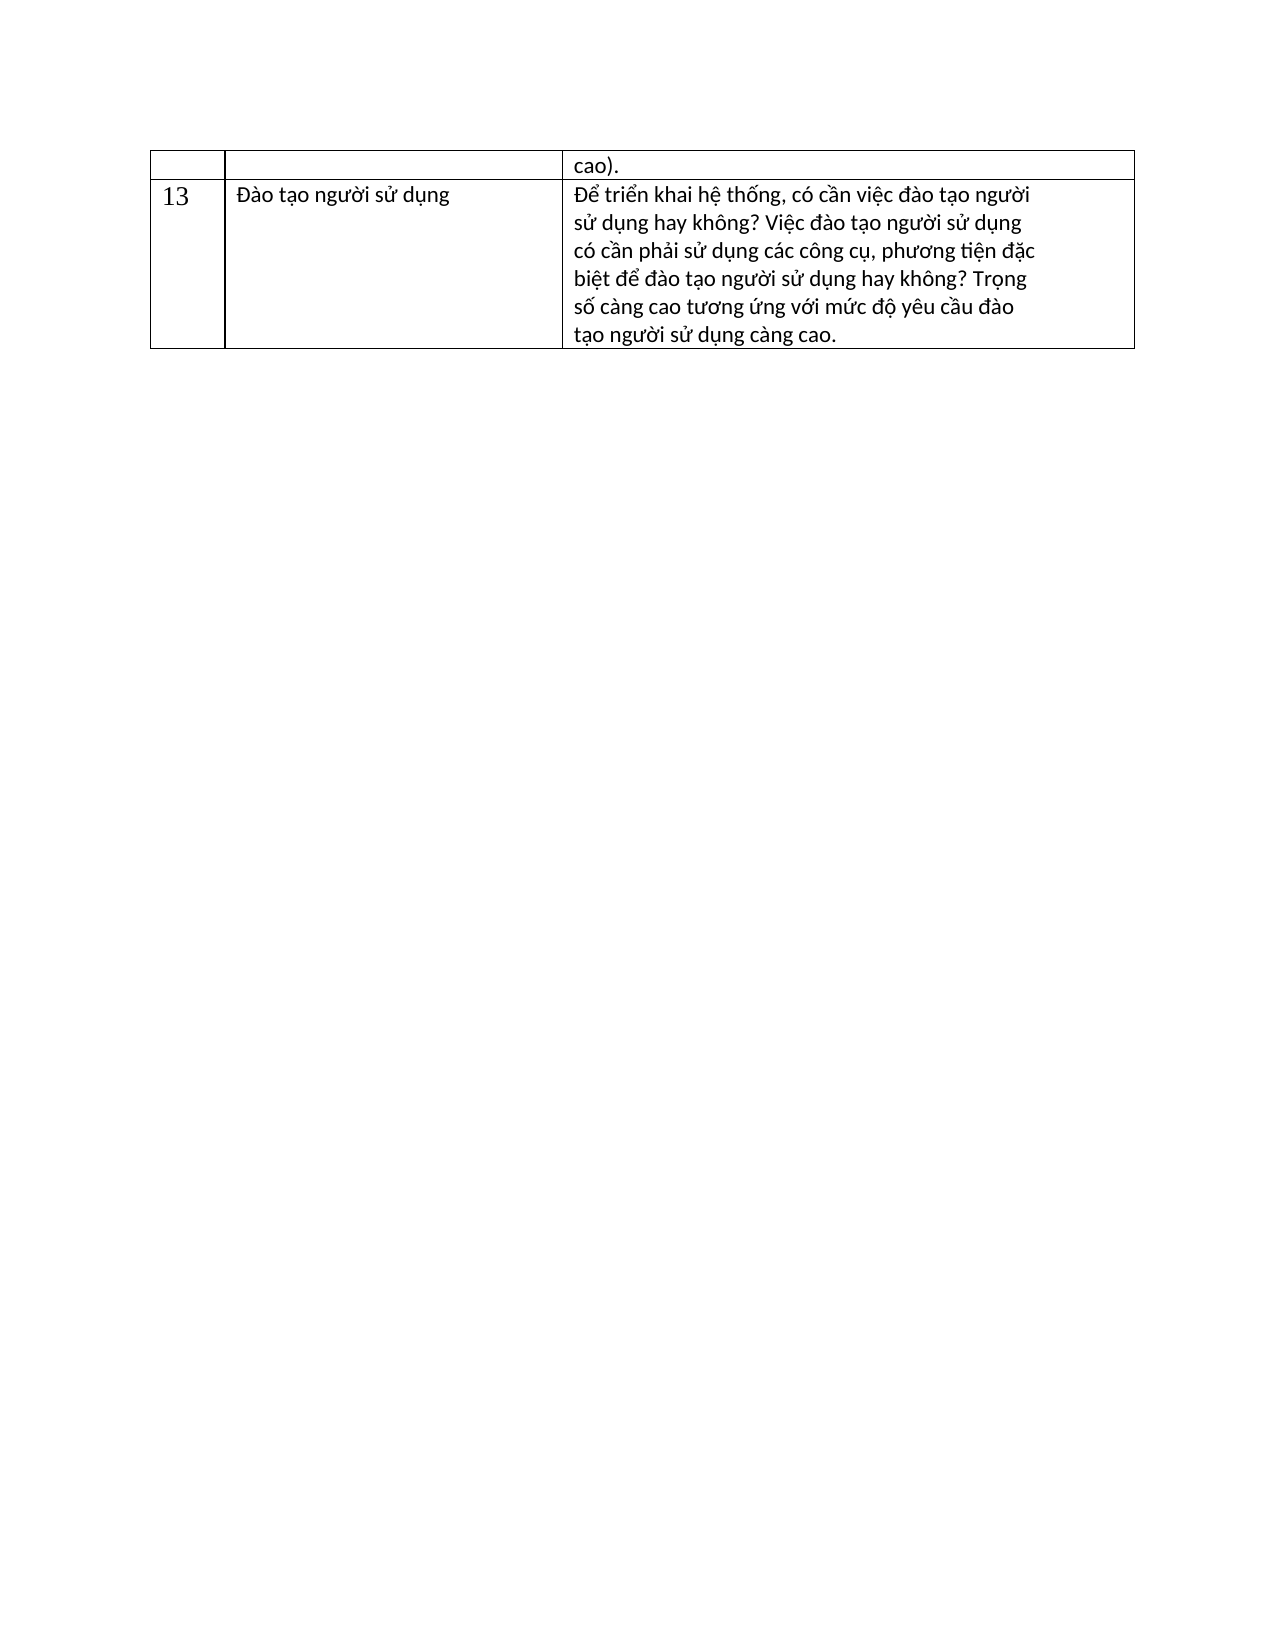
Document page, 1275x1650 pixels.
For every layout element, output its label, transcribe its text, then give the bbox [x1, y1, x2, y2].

table_cell Đào tạo người sử dụng [226, 180, 562, 348]
table_cell 12 [151, 151, 224, 179]
table_cell 13 [151, 180, 224, 348]
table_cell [226, 151, 562, 179]
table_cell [563, 151, 1134, 179]
table_cell Để triển khai hệ thống, có cần việc đào tạo người sử dụng hay không? Việc đào tạo người sử dụng có cần phải sử dụng các công cụ, phương tiện đặc biệt để đào tạo người sử dụng hay không? Trọng số càng cao tương ứng với mức độ yêu cầu đào tạo người sử dụng càng cao. [563, 180, 1134, 348]
